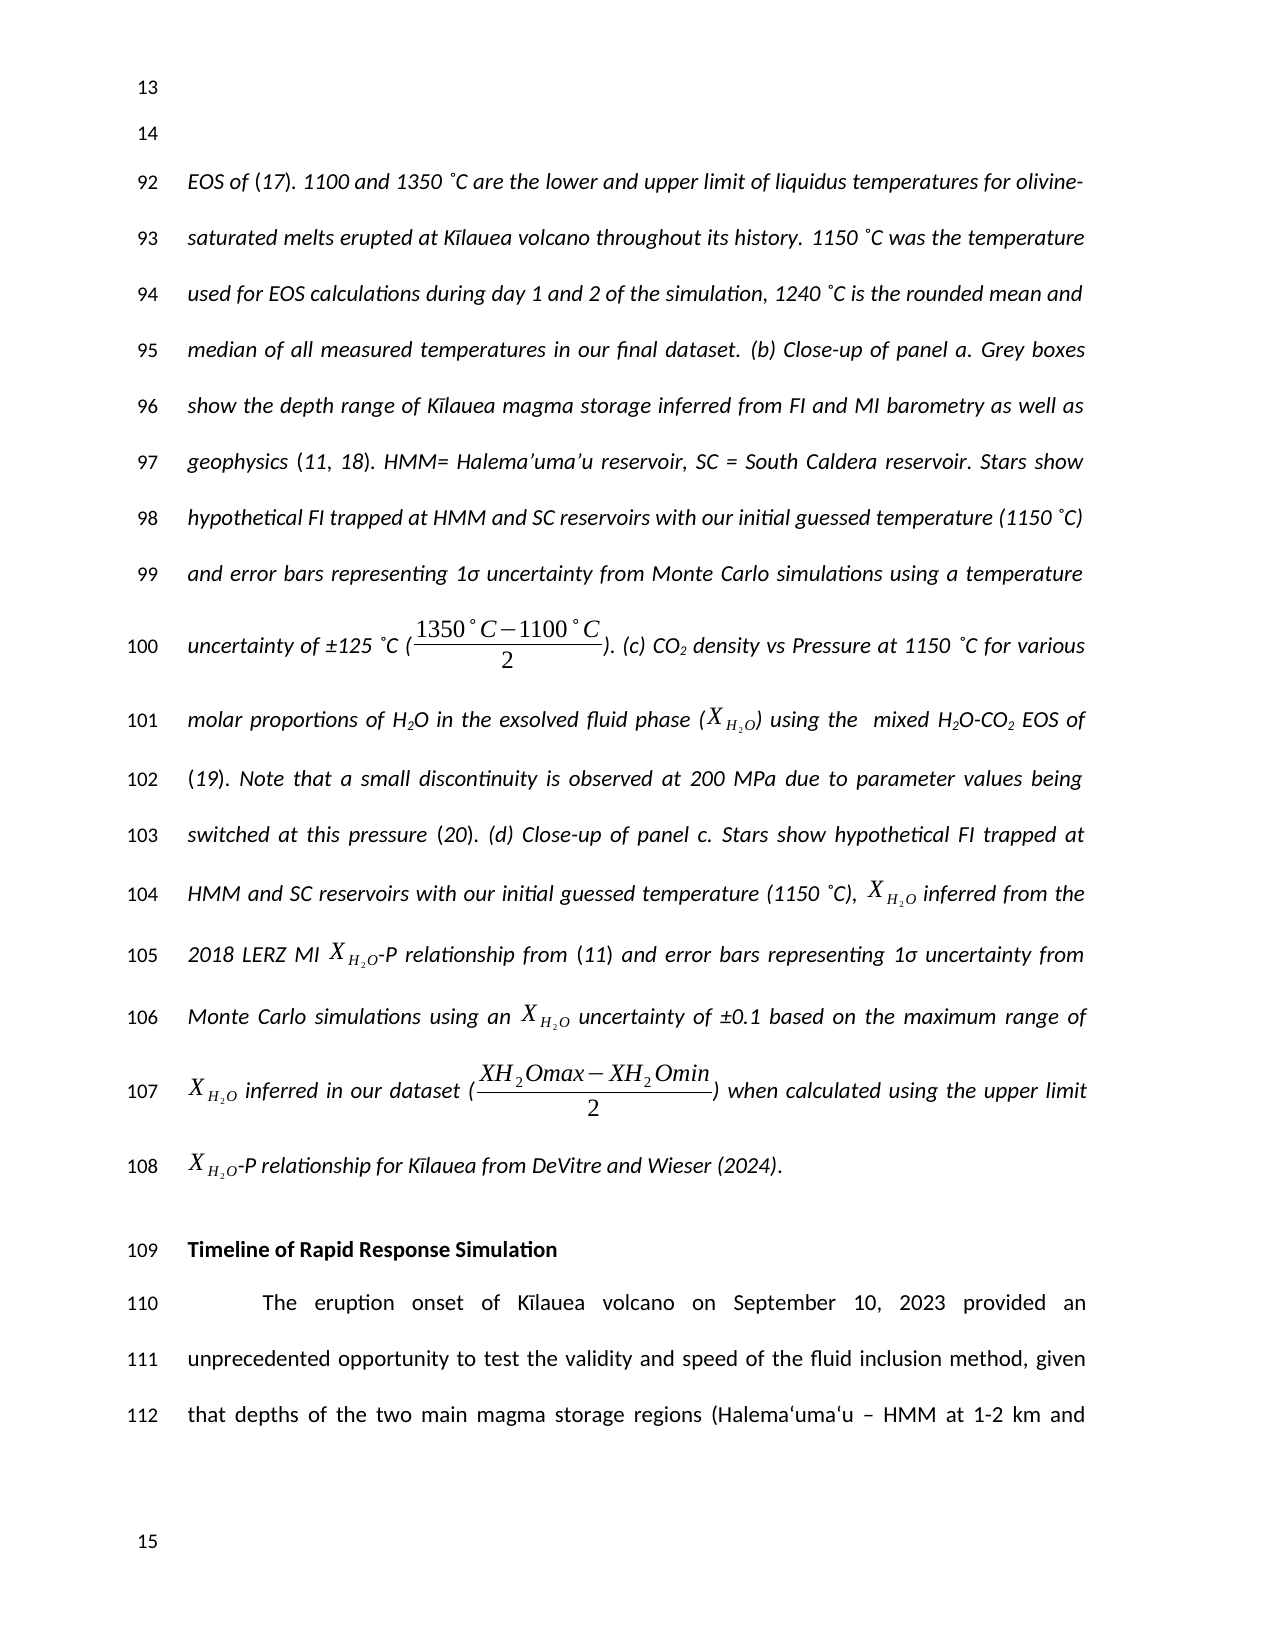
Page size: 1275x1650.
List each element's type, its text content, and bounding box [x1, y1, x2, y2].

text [187, 167, 1087, 1182]
subtitle Timeline of Rapid Response Simulation [187, 1235, 1087, 1263]
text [187, 1288, 1087, 1428]
